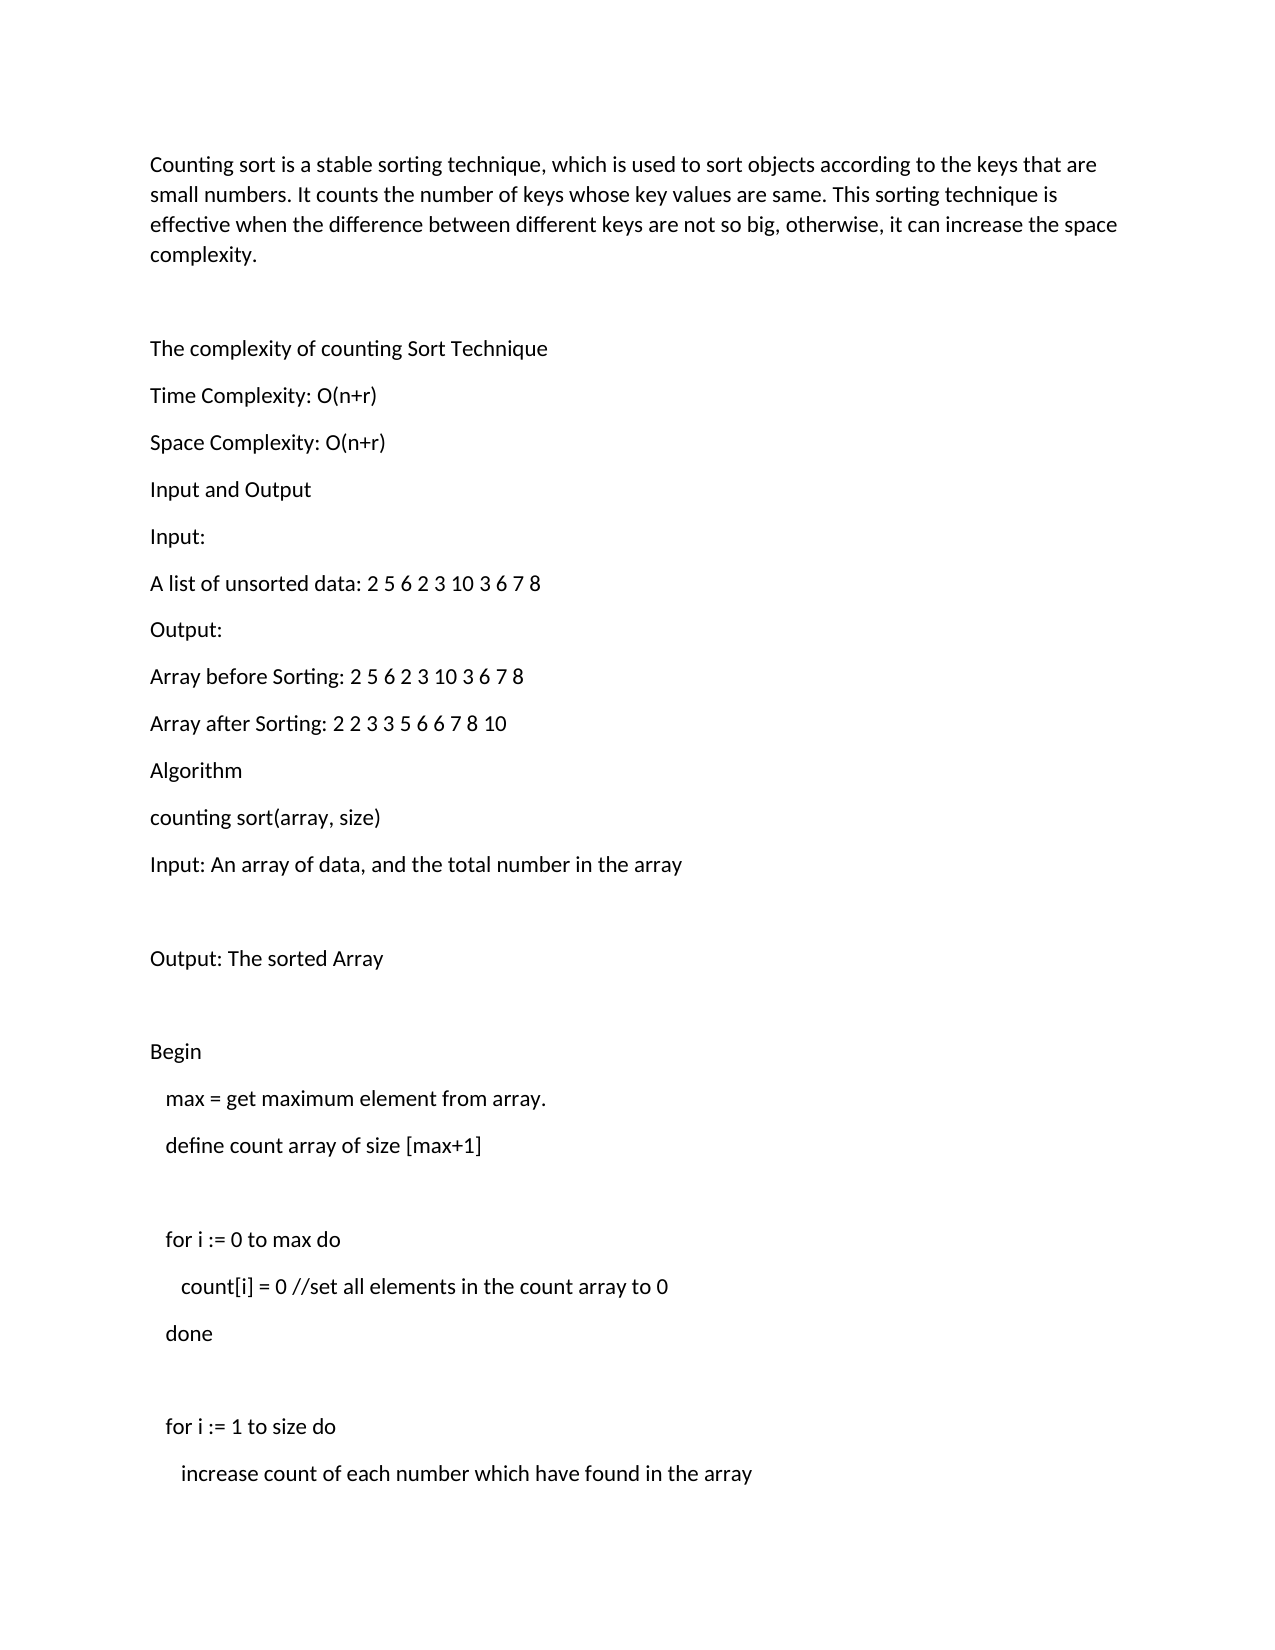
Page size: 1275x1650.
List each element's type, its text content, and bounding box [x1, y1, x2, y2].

text Algorithm [150, 756, 1125, 784]
text Begin [150, 1037, 1125, 1066]
text max = get maximum element from array. [150, 1084, 1125, 1112]
text Array after Sorting: 2 2 3 3 5 6 6 7 8 10 [150, 709, 1125, 737]
text Counting sort is a stable sorting technique, which is used to sort objects according to the keys that are small numbers. It counts the number of keys whose key values are same. This sorting technique is effective when the difference between different keys are not so big, otherwise, it can increase the space complexity. [150, 150, 1125, 269]
text Input and Output [150, 475, 1125, 503]
text Output: [150, 616, 1125, 644]
text Output: The sorted Array [150, 944, 1125, 972]
text define count array of size [max+1] [150, 1131, 1125, 1159]
text increase count of each number which have found in the array [150, 1459, 1125, 1487]
text count[i] = 0 //set all elements in the count array to 0 [150, 1272, 1125, 1300]
text A list of unsorted data: 2 5 6 2 3 10 3 6 7 8 [150, 569, 1125, 597]
text for i := 1 to size do [150, 1412, 1125, 1441]
text Array before Sorting: 2 5 6 2 3 10 3 6 7 8 [150, 662, 1125, 691]
text counting sort(array, size) [150, 803, 1125, 831]
text Time Complexity: O(n+r) [150, 381, 1125, 409]
text for i := 0 to max do [150, 1225, 1125, 1253]
text done [150, 1319, 1125, 1347]
text Input: [150, 522, 1125, 550]
text Space Complexity: O(n+r) [150, 428, 1125, 456]
text Input: An array of data, and the total number in the array [150, 850, 1125, 878]
text The complexity of counting Sort Technique [150, 334, 1125, 362]
